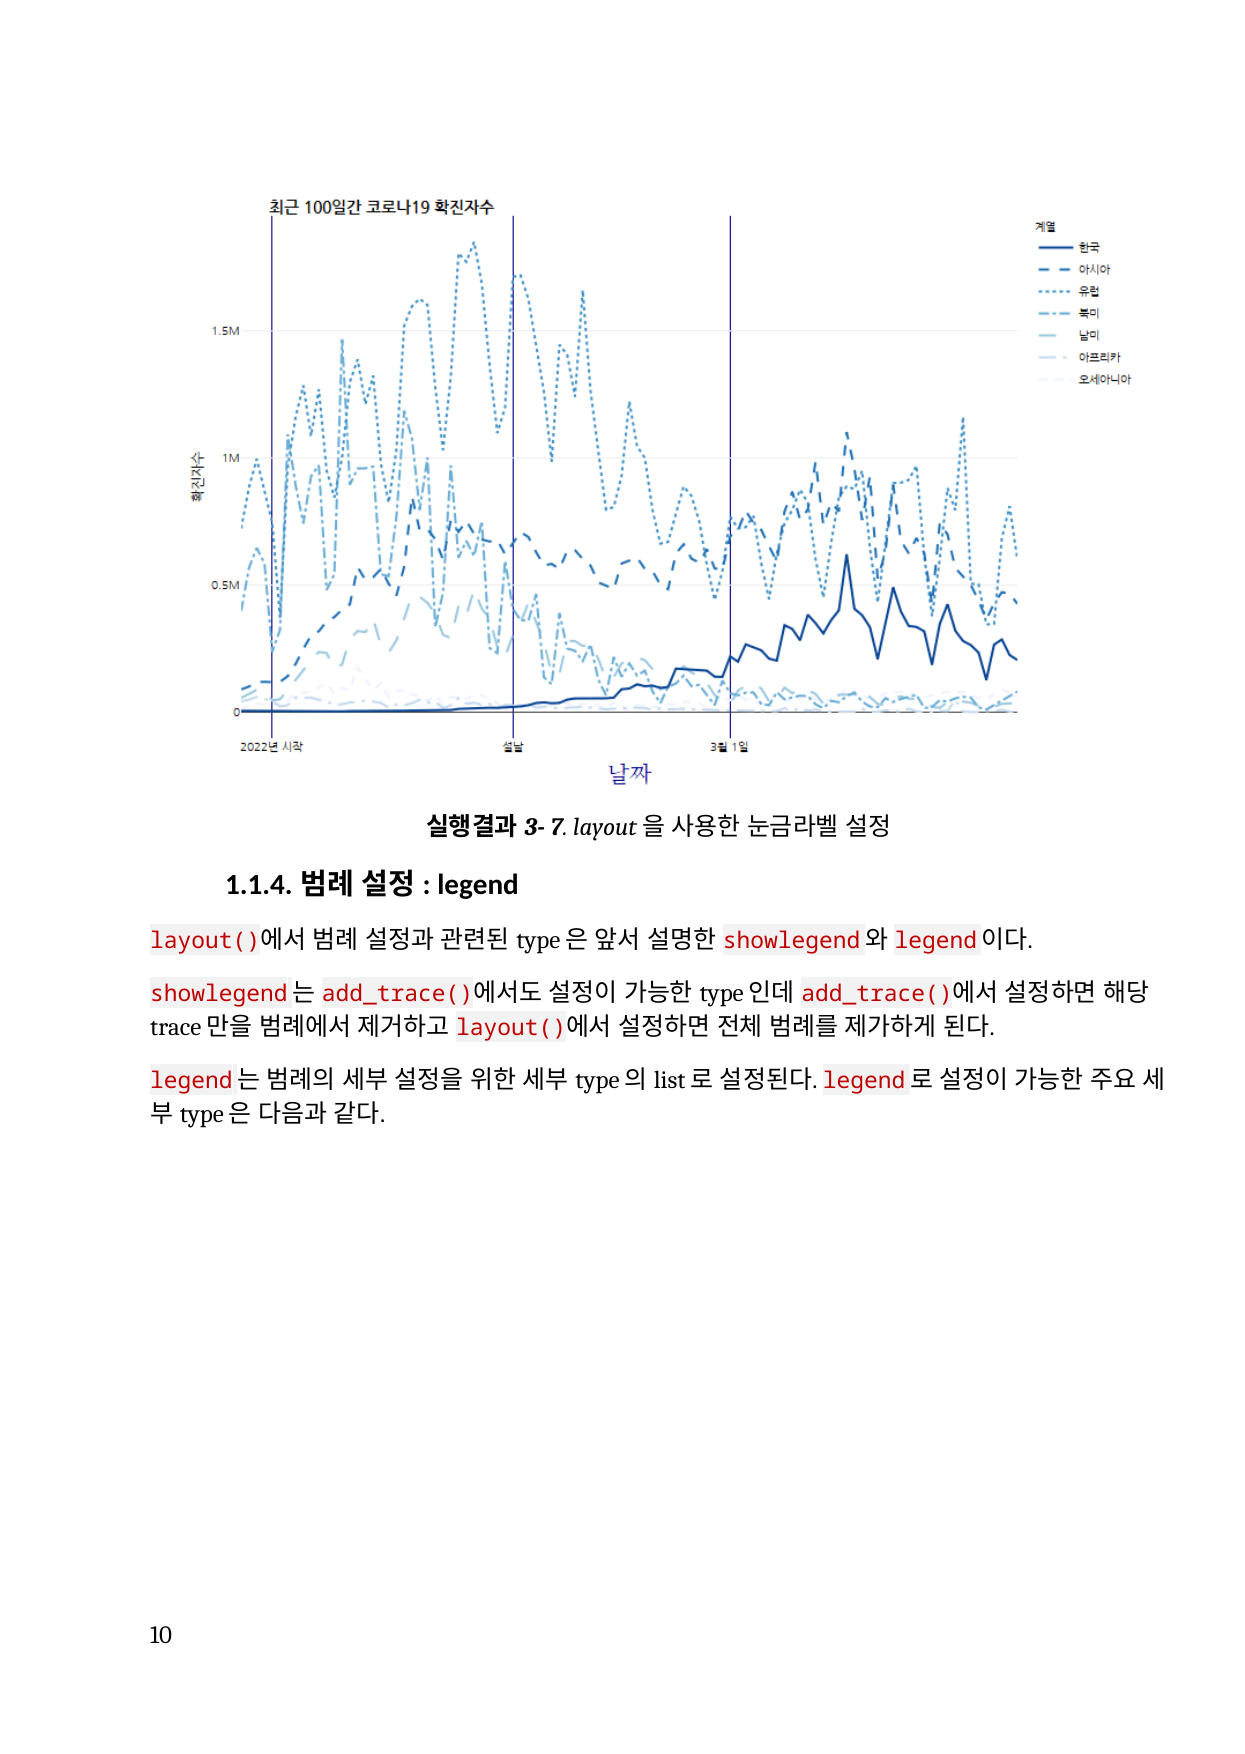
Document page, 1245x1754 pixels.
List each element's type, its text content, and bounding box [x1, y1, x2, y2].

text legend는 범례의 세부 설정을 위한 세부 type의 list로 설정된다. legend로 설정이 가능한 주요 세부 type은 다음과 같다. [150, 1061, 1170, 1129]
text 실행결과 3- . layout을 사용한 눈금라벨 설정 [150, 808, 1170, 842]
text showlegend는 add_trace()에서도 설정이 가능한 type인데 add_trace()에서 설정하면 해당 trace만을 범례에서 제거하고 layout()에서 설정하면 전체 범례를 제가하게 된다. [150, 974, 1170, 1043]
text layout()에서 범례 설정과 관련된 type은 앞서 설명한 showlegend와 legend이다. [150, 922, 1170, 956]
picture [172, 187, 1148, 788]
subtitle 범례 설정 : legend [225, 863, 1170, 903]
